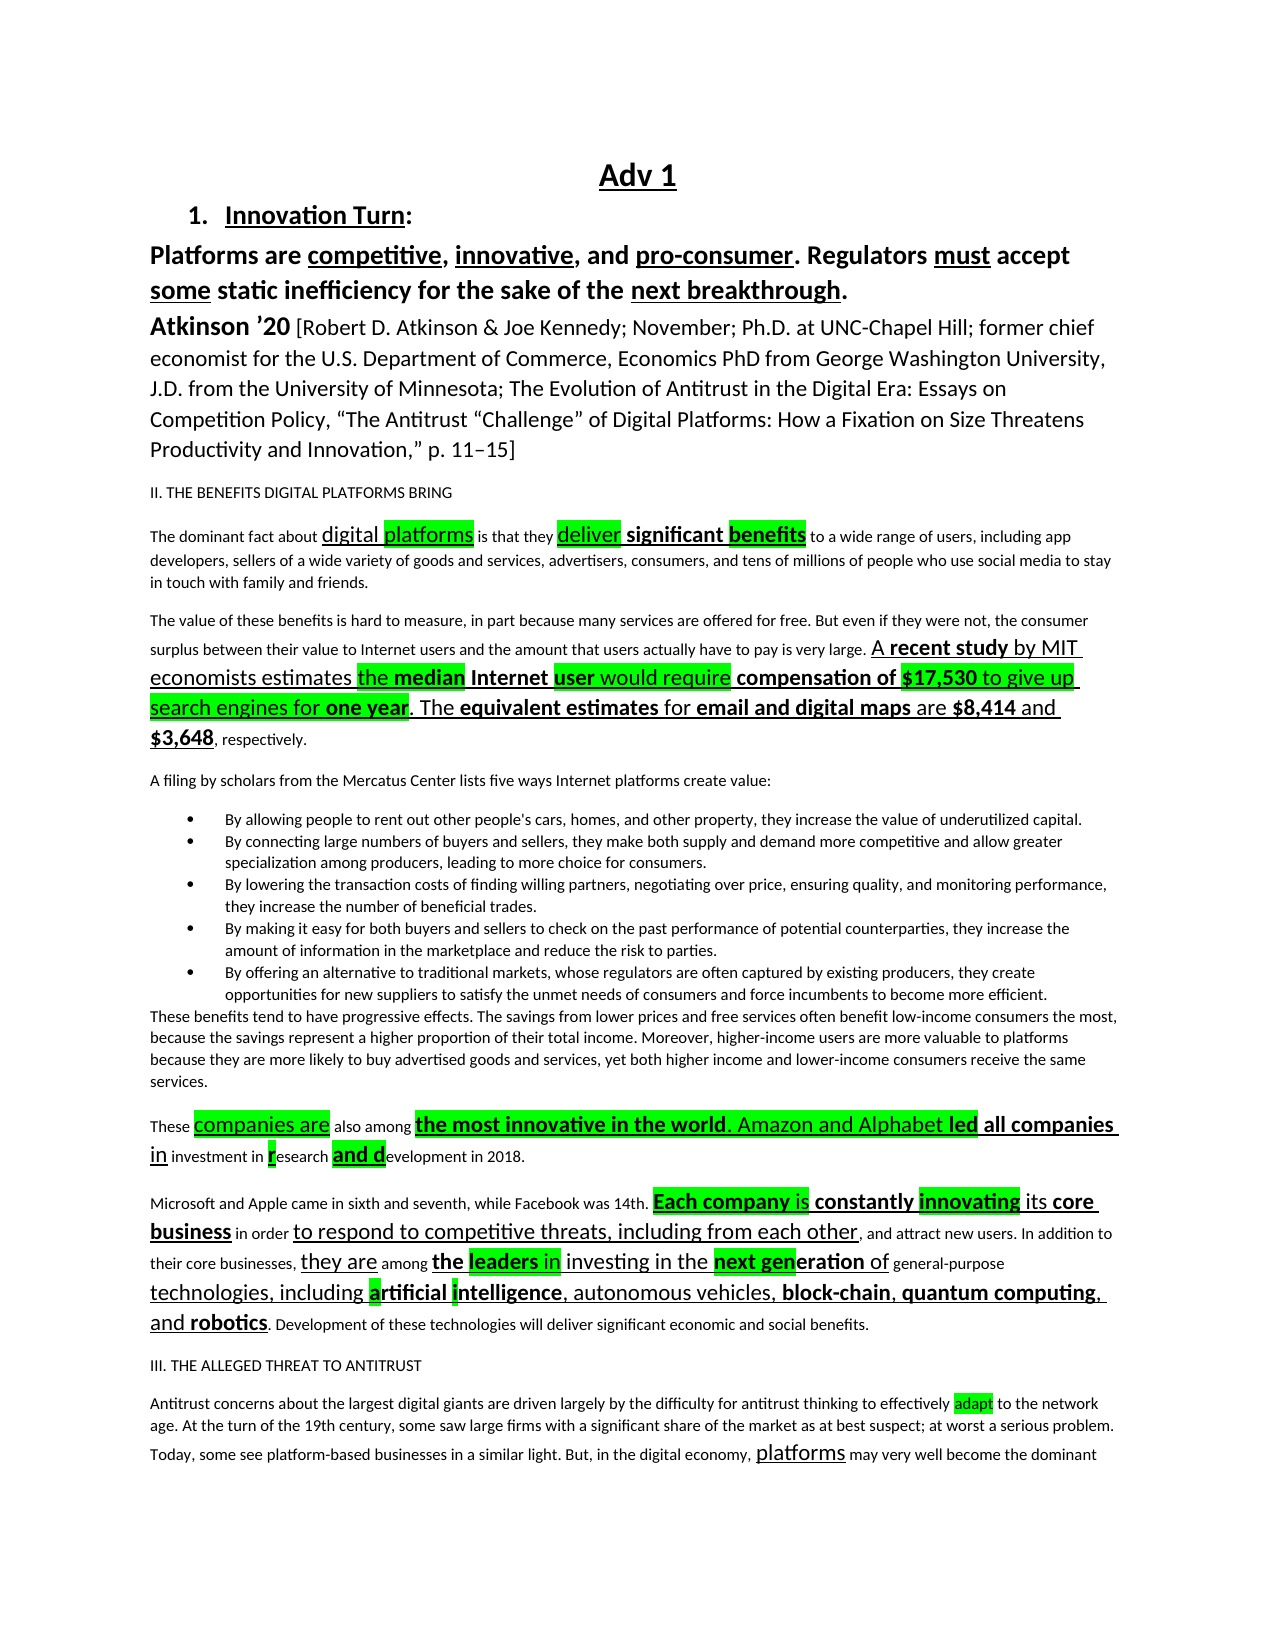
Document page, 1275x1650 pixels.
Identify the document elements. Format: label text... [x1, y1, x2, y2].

text These companies are also among the most innovative in the world. Amazon and Alphabet led all companies in investment in research and development in 2018. [150, 1110, 1125, 1168]
text Adv 1 [150, 154, 1125, 195]
list By allowing people to rent out other people's cars, homes, and other property, they increase the value of underutilized capital. [187, 809, 1125, 829]
text Platforms are competitive, innovative, and pro-consumer. Regulators must accept some static inefficiency for the sake of the next breakthrough. [150, 238, 1125, 307]
list By connecting large numbers of buyers and sellers, they make both supply and demand more competitive and allow greater specialization among producers, leading to more choice for consumers. [187, 831, 1125, 873]
list By offering an alternative to traditional markets, whose regulators are often captured by existing producers, they create opportunities for new suppliers to satisfy the unmet needs of consumers and force incumbents to become more efficient. [187, 962, 1125, 1004]
text These benefits tend to have progressive effects. The savings from lower prices and free services often benefit low-income consumers the most, because the savings represent a higher proportion of their total income. Moreover, higher-income users are more valuable to platforms because they are more likely to buy advertised goods and services, yet both higher income and lower-income consumers receive the same services. [150, 1006, 1125, 1092]
text The value of these benefits is hard to measure, in part because many services are offered for free. But even if they were not, the consumer surplus between their value to Internet users and the amount that users actually have to pay is very large. A recent study by MIT economists estimates the median Internet user would require compensation of $17,530 to give up search engines for one year. The equivalent estimates for email and digital maps are $8,414 and $3,648, respectively. [150, 610, 1125, 752]
list By making it easy for both buyers and sellers to check on the past performance of potential counterparties, they increase the amount of information in the marketplace and reduce the risk to parties. [187, 918, 1125, 961]
text The dominant fact about digital platforms is that they deliver significant benefits to a wide range of users, including app developers, sellers of a wide variety of goods and services, advertisers, consumers, and tens of millions of people who use social media to stay in touch with family and friends. [150, 520, 1125, 592]
list By lowering the transaction costs of finding willing partners, negotiating over price, ensuring quality, and monitoring performance, they increase the number of beneficial trades. [187, 874, 1125, 917]
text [150, 1393, 1125, 1466]
text II. THE BENEFITS DIGITAL PLATFORMS BRING [150, 482, 1125, 502]
text III. THE ALLEGED THREAT TO ANTITRUST [150, 1355, 1125, 1375]
text A filing by scholars from the Mercatus Center lists five ways Internet platforms create value: [150, 770, 1125, 791]
list Innovation Turn: [187, 198, 1125, 231]
text Microsoft and Apple came in sixth and seventh, while Facebook was 14th. Each company is constantly innovating its core business in order to respond to competitive threats, including from each other, and attract new users. In addition to their core businesses, they are among the leaders in investing in the next generation of general-purpose technologies, including artificial intelligence, autonomous vehicles, block-chain, quantum computing, and robotics. Development of these technologies will deliver significant economic and social benefits. [150, 1187, 1125, 1336]
text Atkinson ’20 [Robert D. Atkinson & Joe Kennedy; November; Ph.D. at UNC-Chapel Hill; former chief economist for the U.S. Department of Commerce, Economics PhD from George Washington University, J.D. from the University of Minnesota; The Evolution of Antitrust in the Digital Era: Essays on Competition Policy, “The Antitrust “Challenge” of Digital Platforms: How a Fixation on Size Threatens Productivity and Innovation,” p. 11–15] [150, 309, 1125, 463]
